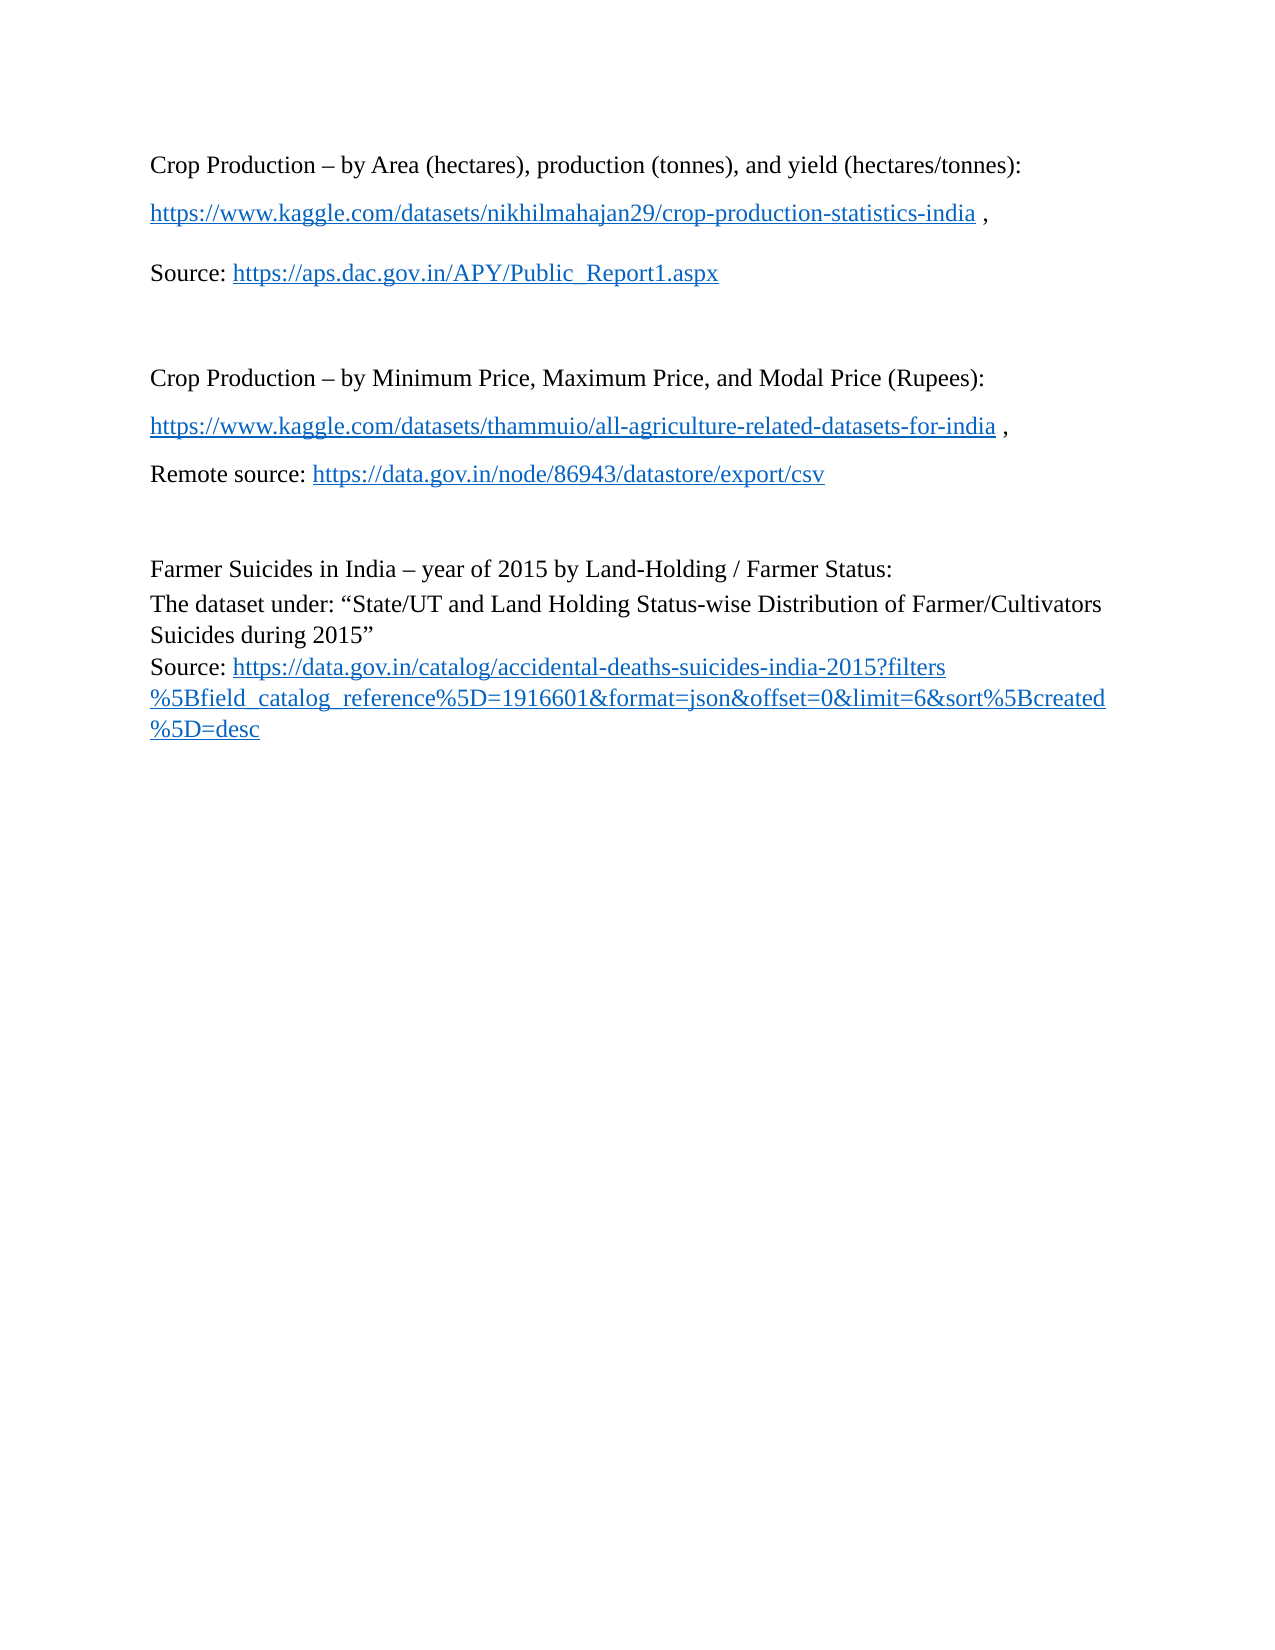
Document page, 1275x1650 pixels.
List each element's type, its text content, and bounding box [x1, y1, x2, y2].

text https://www.kaggle.com/datasets/nikhilmahajan29/crop-production-statistics-india , [150, 198, 1125, 226]
text https://www.kaggle.com/datasets/thammuio/all-agriculture-related-datasets-for-india , [150, 411, 1125, 440]
text Crop Production – by Minimum Price, Maximum Price, and Modal Price (Rupees): [150, 363, 1125, 392]
subtitle Source: https://aps.dac.gov.in/APY/Public_Report1.aspx [150, 258, 1125, 287]
text Source: https://data.gov.in/catalog/accidental-deaths-suicides-india-2015?filters%5Bfield_catalog_reference%5D=1916601&format=json&offset=0&limit=6&sort%5Bcreated%5D=desc [150, 652, 1125, 742]
subtitle The dataset under: “State/UT and Land Holding Status-wise Distribution of Farmer/Cultivators Suicides during 2015” [150, 589, 1125, 649]
text Remote source: https://data.gov.in/node/86943/datastore/export/csv [150, 459, 1125, 488]
text Crop Production – by Area (hectares), production (tonnes), and yield (hectares/tonnes): [150, 150, 1125, 179]
subtitle Farmer Suicides in India – year of 2015 by Land-Holding / Farmer Status: [150, 554, 1125, 583]
